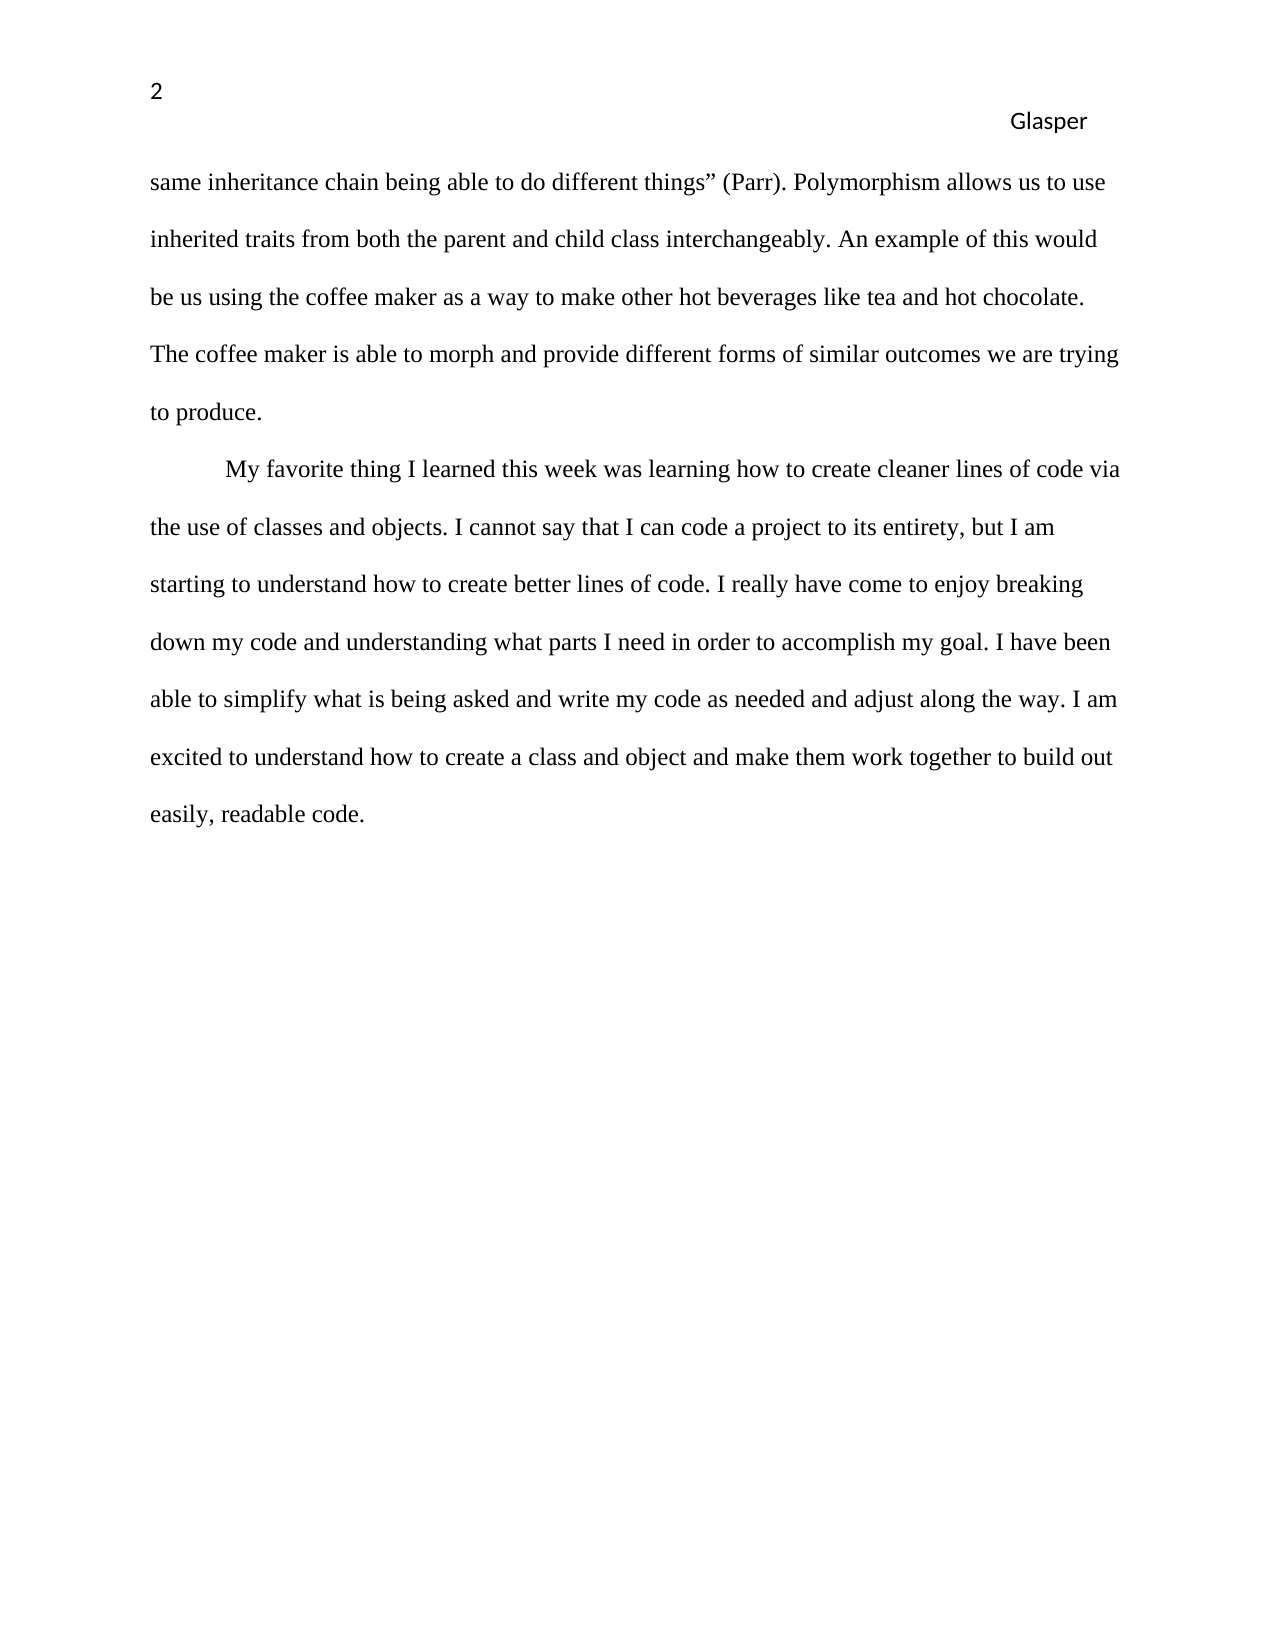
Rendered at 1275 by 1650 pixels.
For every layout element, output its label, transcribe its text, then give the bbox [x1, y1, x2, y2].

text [150, 167, 1125, 425]
text My favorite thing I learned this week was learning how to create cleaner lines of code via the use of classes and objects. I cannot say that I can code a project to its entirety, but I am starting to understand how to create better lines of code. I really have come to enjoy breaking down my code and understanding what parts I need in order to accomplish my goal. I have been able to simplify what is being asked and write my code as needed and adjust along the way. I am excited to understand how to create a class and object and make them work together to build out easily, readable code. [150, 454, 1125, 828]
